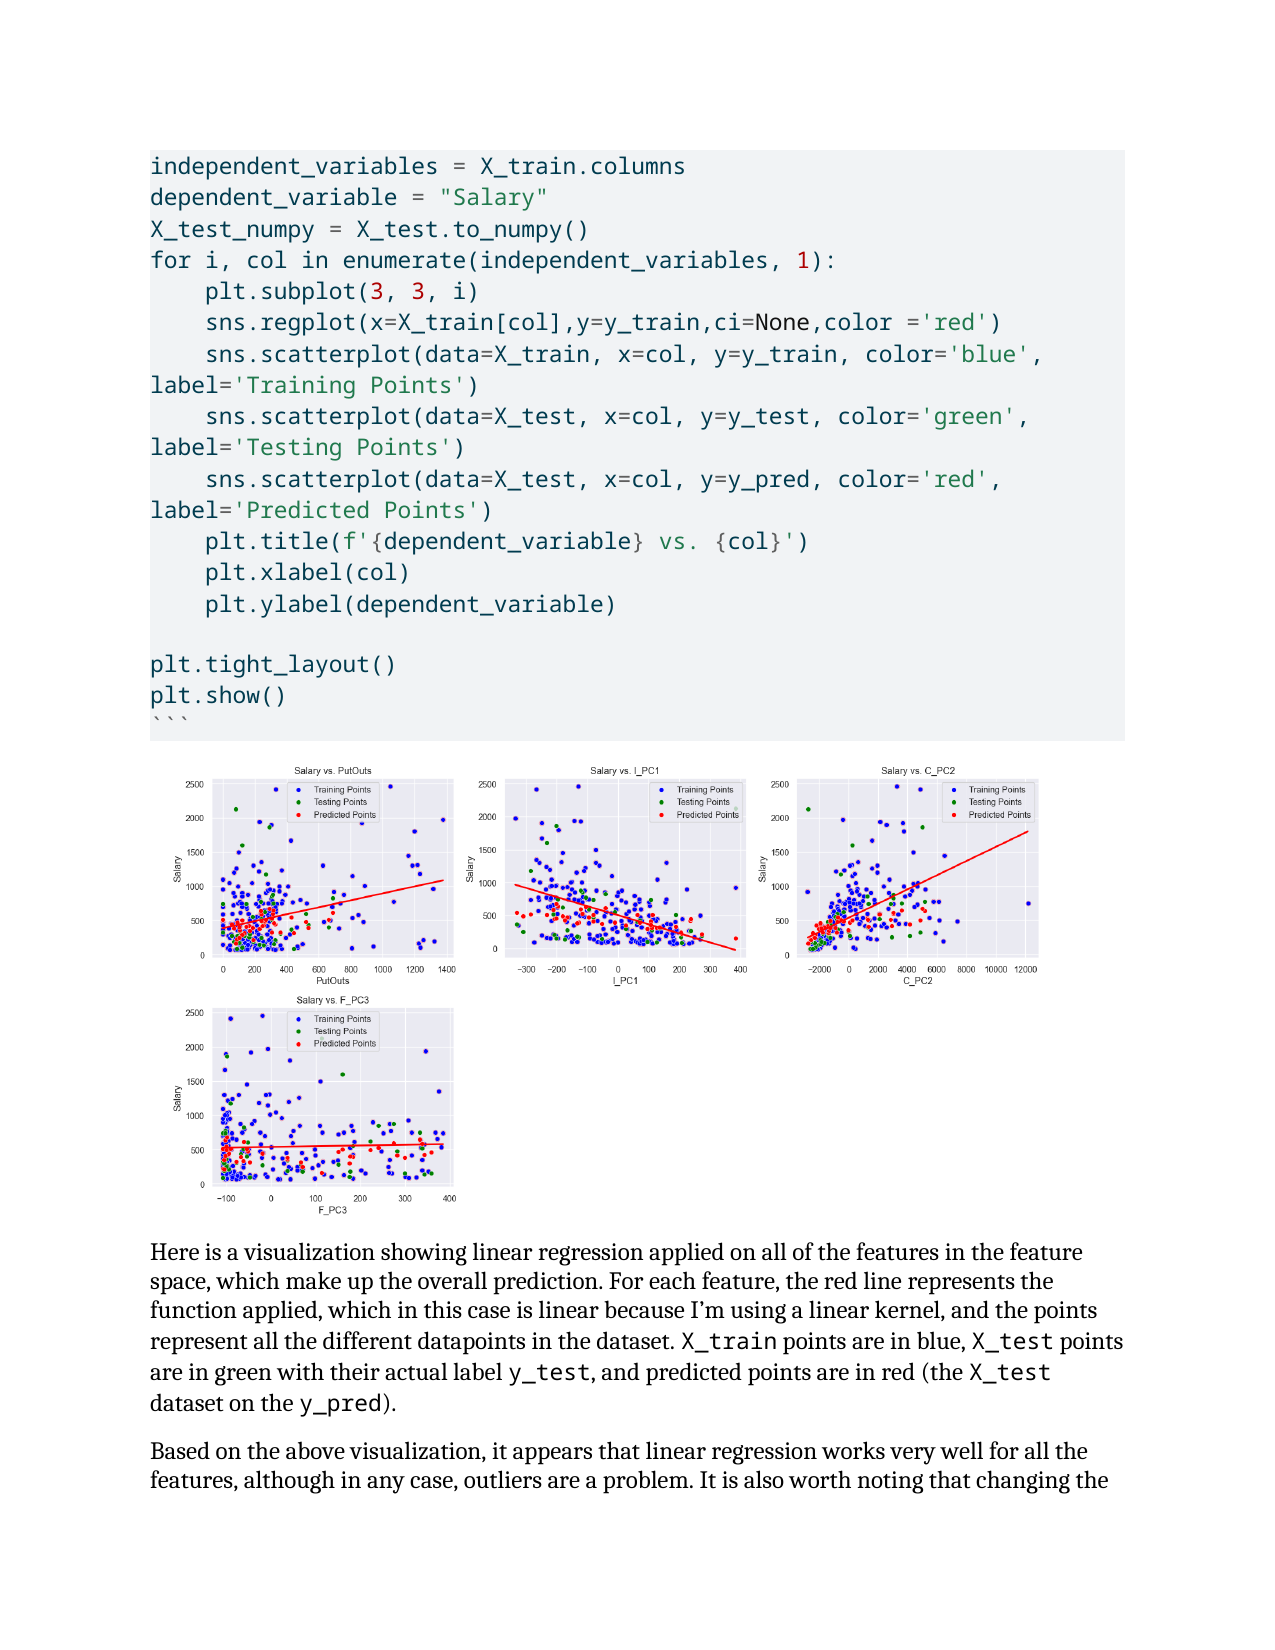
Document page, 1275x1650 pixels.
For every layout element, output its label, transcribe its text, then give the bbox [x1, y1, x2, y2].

text Here is a visualization showing linear regression applied on all of the features in the feature space, which make up the overall prediction. For each feature, the red line represents the function applied, which in this case is linear because I’m using a linear kernel, and the points represent all the different datapoints in the dataset. X_train points are in blue, X_test points are in green with their actual label y_test, and predicted points are in red (the X_test dataset on the y_pred). [150, 1238, 1125, 1418]
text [150, 150, 1125, 741]
picture [168, 762, 1044, 1220]
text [150, 1437, 1125, 1494]
